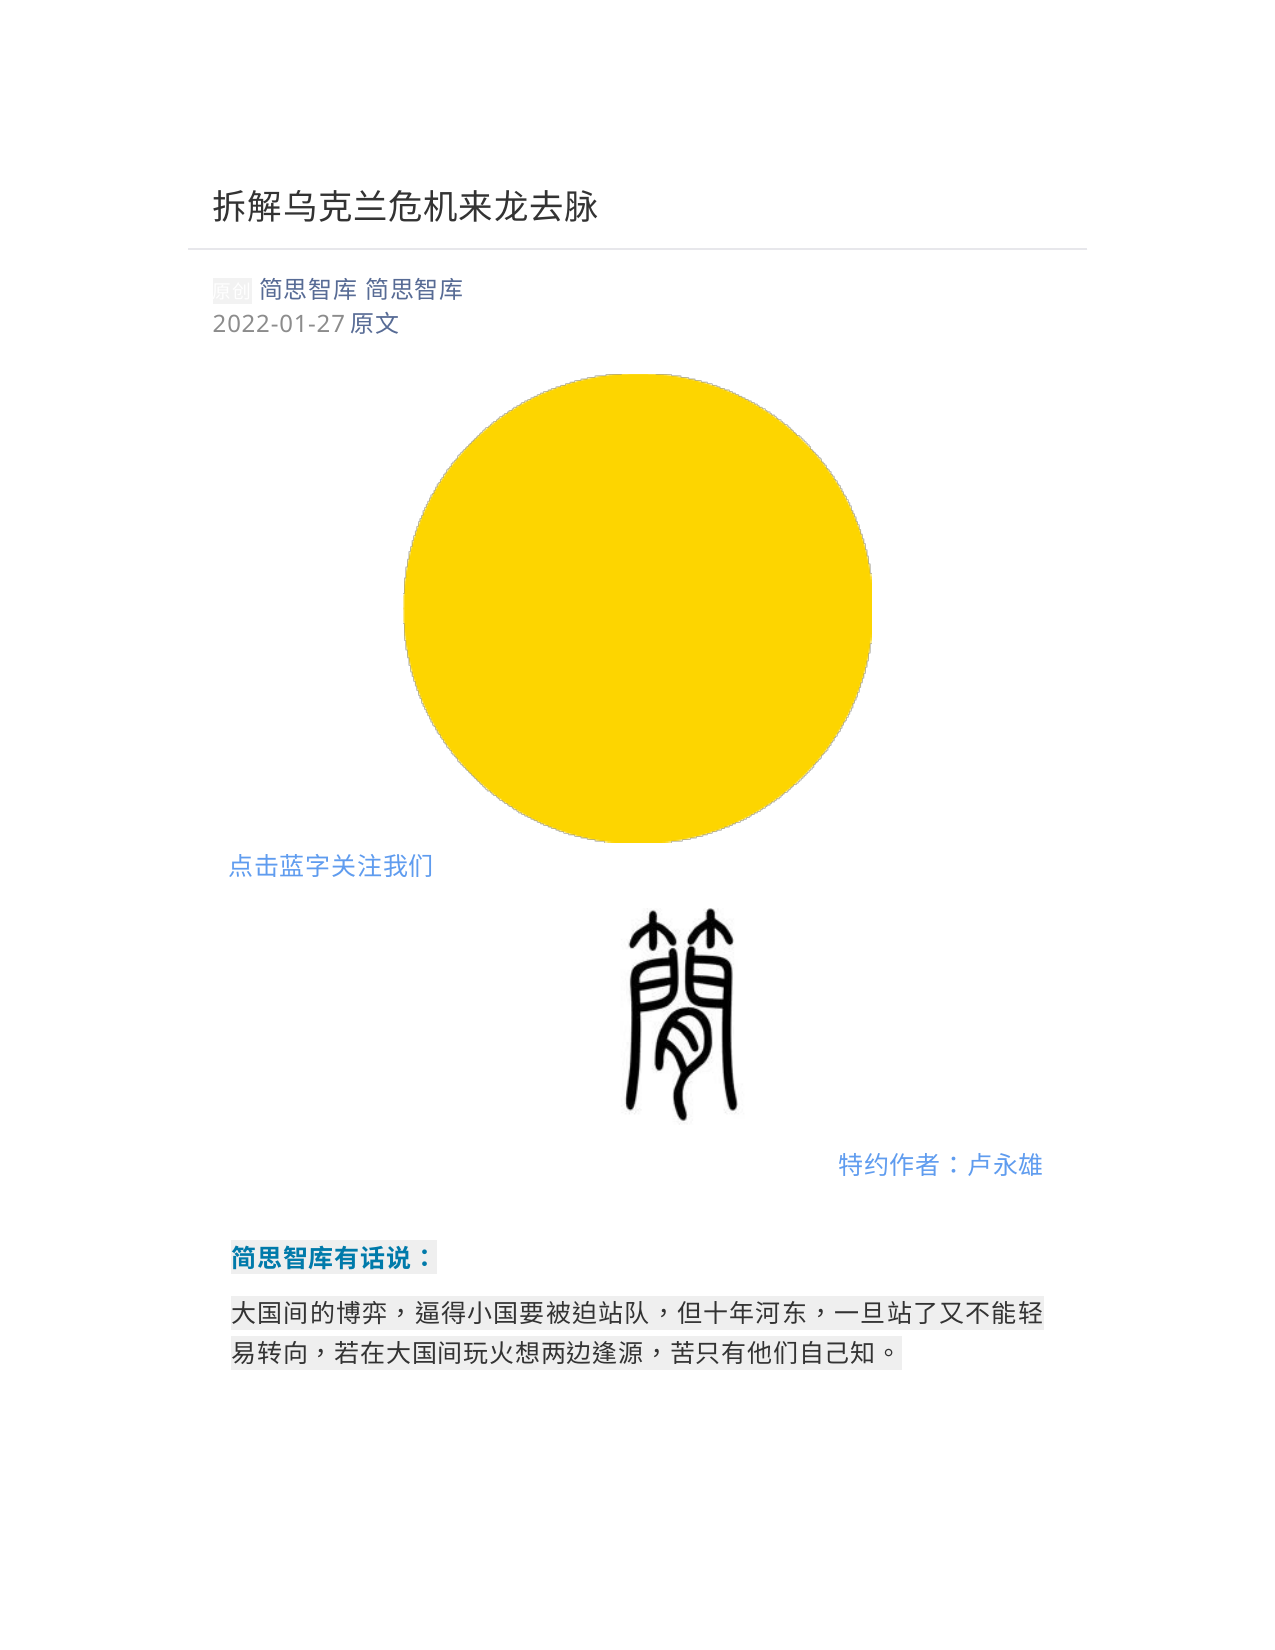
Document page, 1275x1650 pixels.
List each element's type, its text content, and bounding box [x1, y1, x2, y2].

text 大国间的博弈，逼得小国要被迫站队，但十年河东，一旦站了又不能轻易转向，若在大国间玩火想两边逢源，苦只有他们自己知。 [231, 1330, 1044, 1370]
title 拆解乌克兰危机来龙去脉 [187, 150, 1087, 250]
text 特约作者：卢永雄 [231, 1142, 1044, 1182]
text 点击蓝字关注我们 [228, 843, 1062, 883]
picture [403, 374, 872, 843]
list 原创 简思智库 简思智库 [212, 272, 1062, 306]
picture [231, 898, 1132, 1130]
text 简思智库有话说： [231, 1234, 1044, 1274]
text 2022-01-27原文 发表于 [212, 306, 1062, 340]
